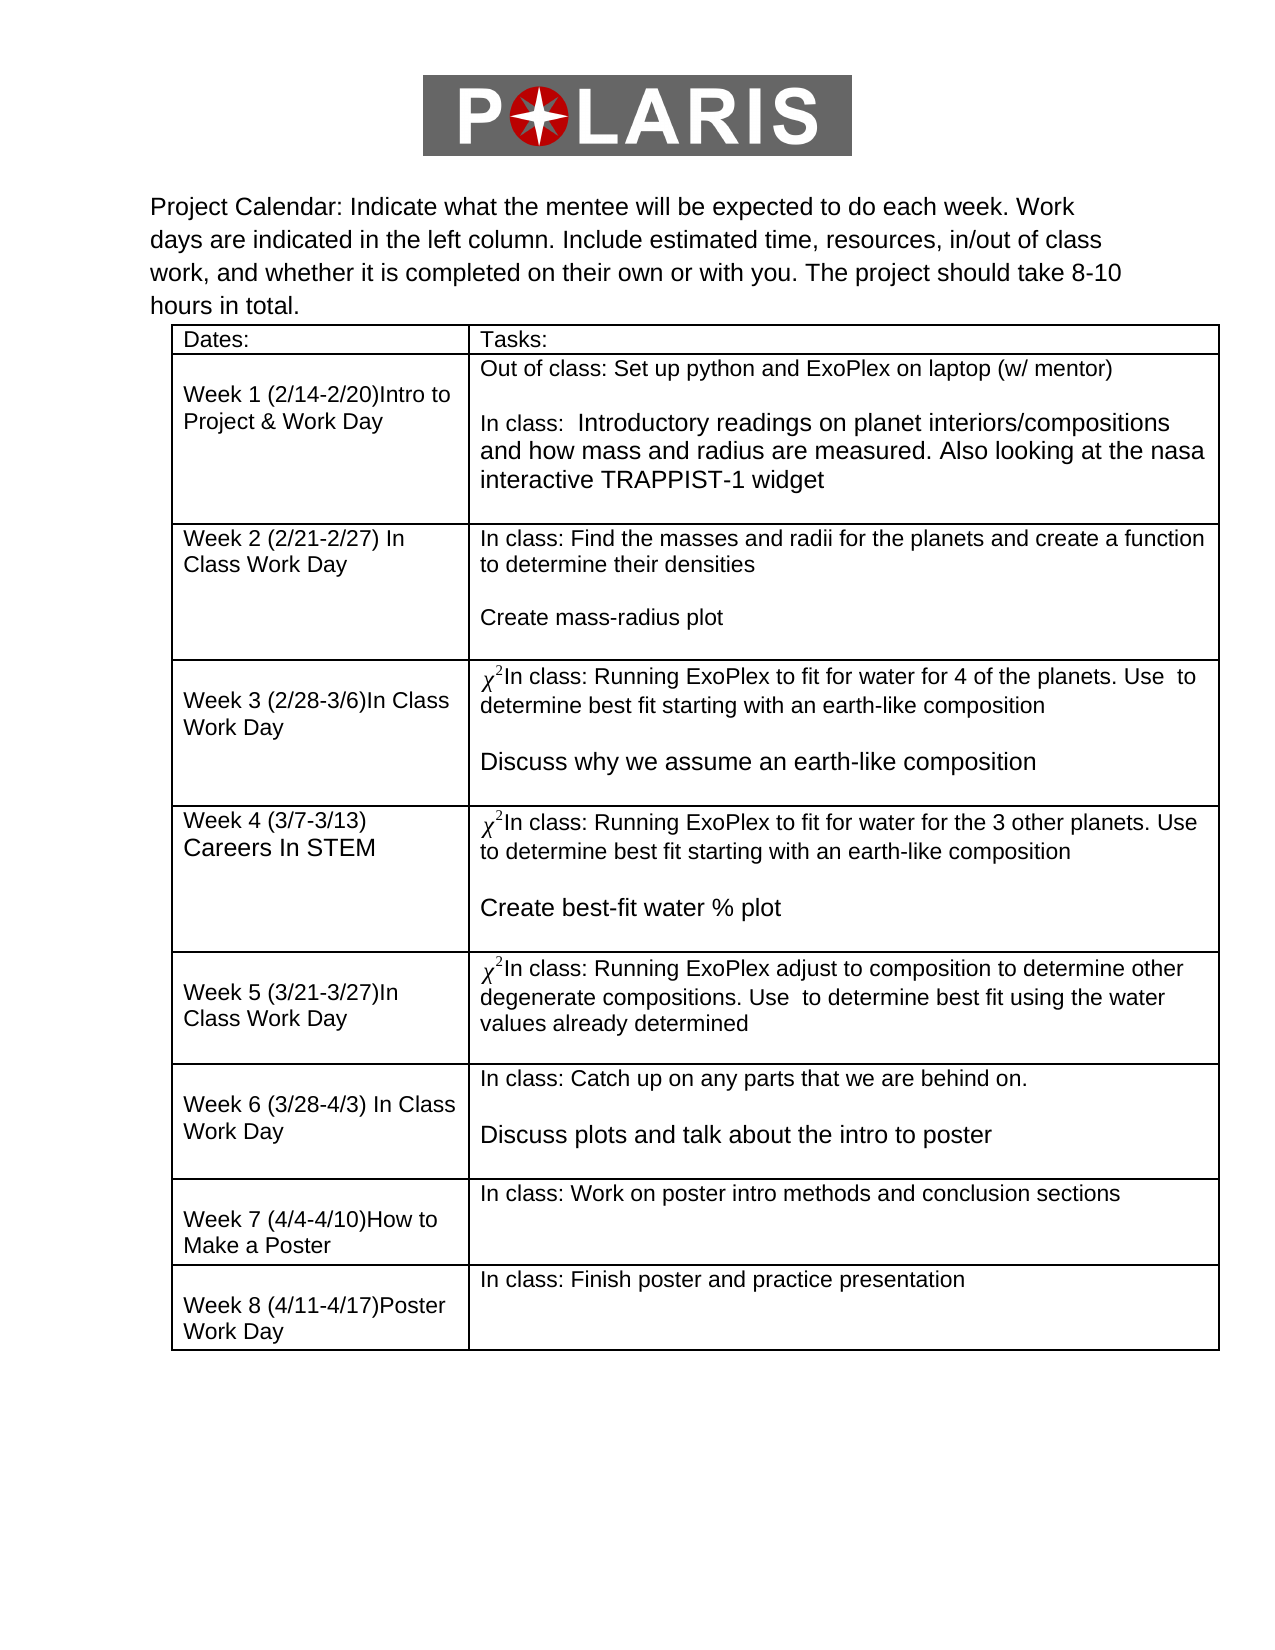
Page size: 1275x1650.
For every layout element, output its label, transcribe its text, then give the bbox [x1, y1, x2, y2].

picture [423, 75, 852, 156]
text Project Calendar: Indicate what the mentee will be expected to do each week. Work days are indicated in the left column. Include estimated time, resources, in/out of class work, and whether it is completed on their own or with you. The project should take 8-10 hours in total. [150, 192, 1125, 320]
